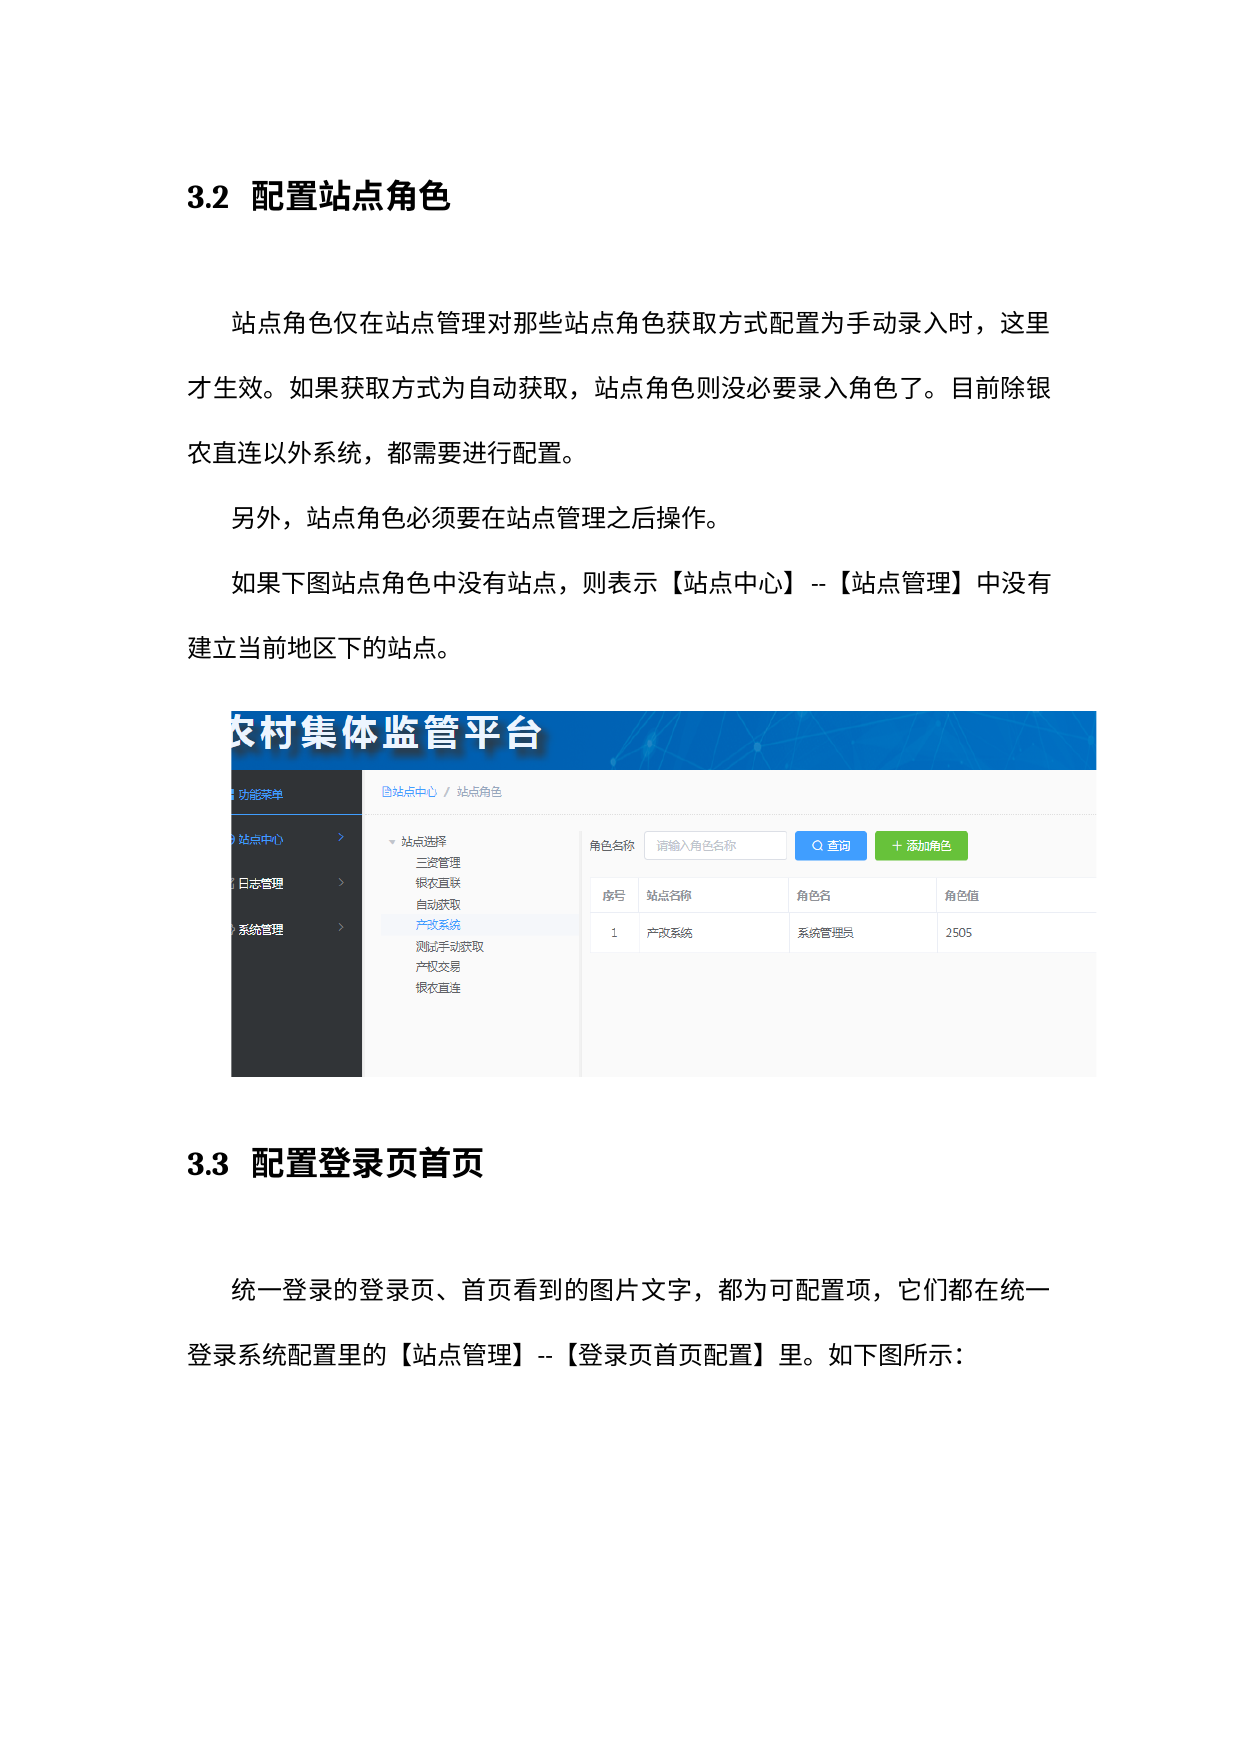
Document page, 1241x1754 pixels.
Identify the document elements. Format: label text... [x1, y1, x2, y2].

text 另外，站点角色必须要在站点管理之后操作。 [187, 484, 1053, 549]
subtitle 配置站点角色 [187, 162, 1053, 227]
text 站点角色仅在站点管理对那些站点角色获取方式配置为手动录入时，这里才生效。如果获取方式为自动获取，站点角色则没必要录入角色了。目前除银农直连以外系统，都需要进行配置。 [187, 289, 1053, 484]
picture [231, 711, 1097, 1077]
subtitle 配置登录页首页 [187, 1129, 1053, 1194]
text 如果下图站点角色中没有站点，则表示【站点中心】--【站点管理】中没有建立当前地区下的站点。 [187, 549, 1053, 679]
text 统一登录的登录页、首页看到的图片文字，都为可配置项，它们都在统一登录系统配置里的【站点管理】--【登录页首页配置】里。如下图所示： [187, 1256, 1053, 1386]
